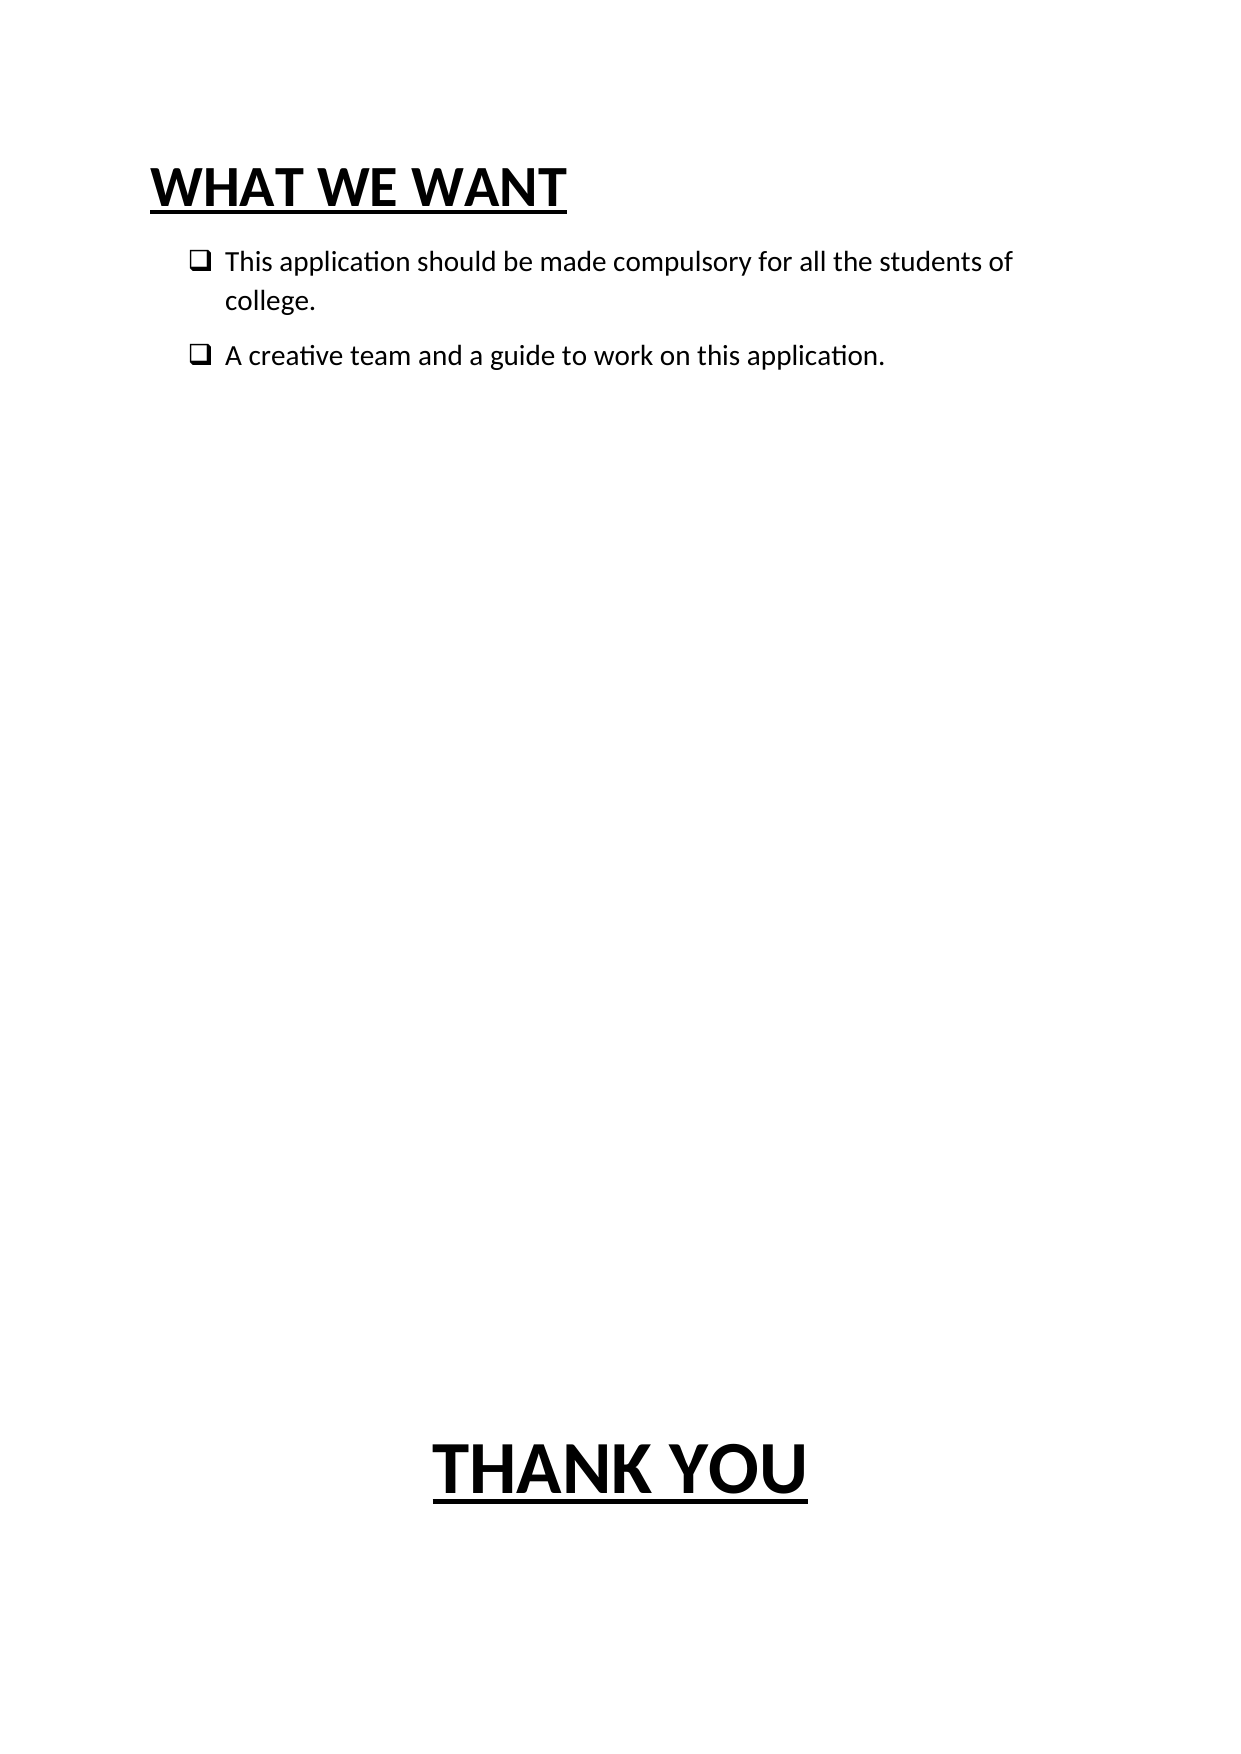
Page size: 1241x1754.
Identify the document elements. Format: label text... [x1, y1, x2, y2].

list This application should be made compulsory for all the students of college. [187, 243, 1090, 318]
text WHAT WE WANT [150, 150, 1090, 221]
text THANK YOU [150, 1421, 1090, 1513]
list A creative team and a guide to work on this application. [187, 337, 1090, 373]
